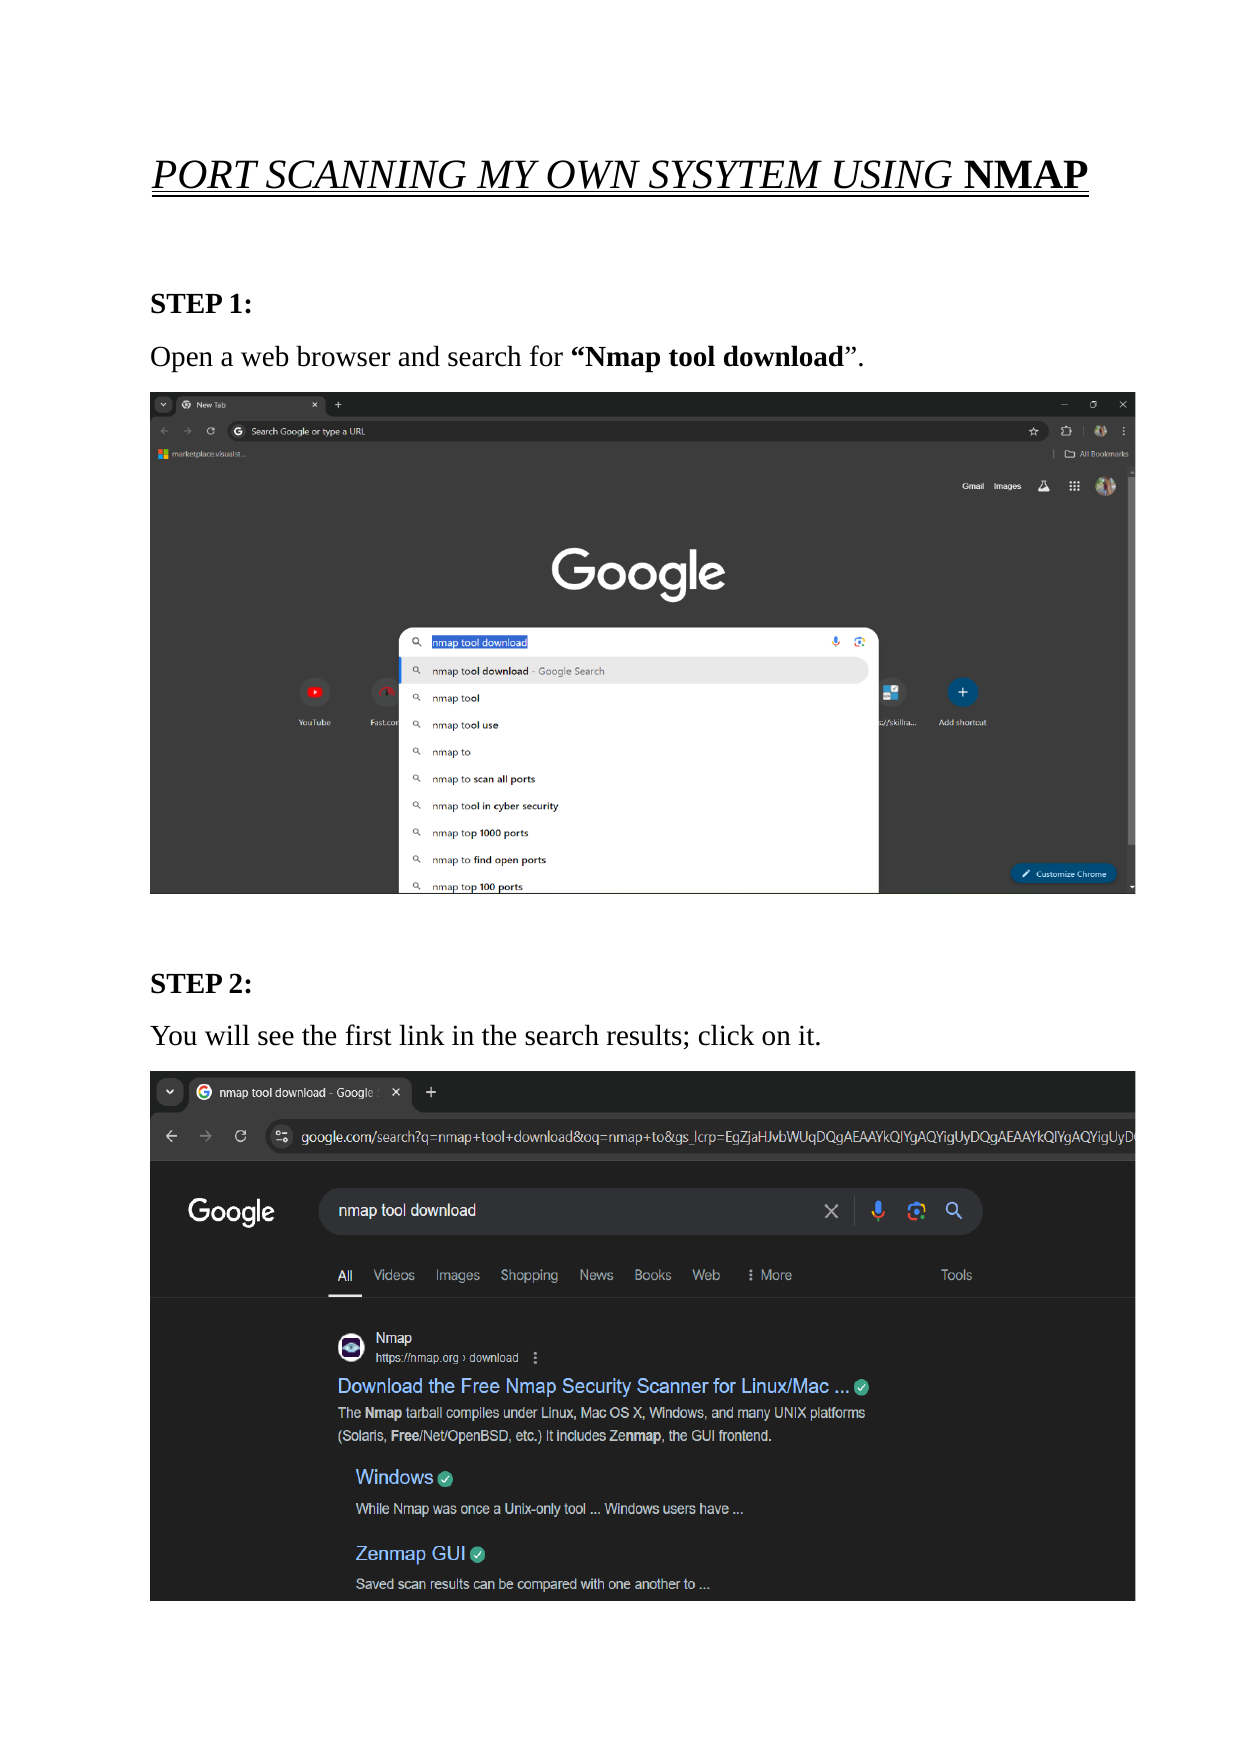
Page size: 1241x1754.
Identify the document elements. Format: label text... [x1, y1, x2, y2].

picture [150, 1071, 1136, 1601]
text PORT SCANNING MY OWN SYSYTEM USING NMAP [150, 150, 1090, 198]
text STEP 2: [150, 966, 1090, 999]
picture [150, 392, 1136, 894]
text Open a web browser and search for “Nmap tool download”. [150, 339, 1090, 373]
text STEP 1: [150, 287, 1090, 320]
text You will see the first link in the search results; click on it. [150, 1018, 1090, 1052]
